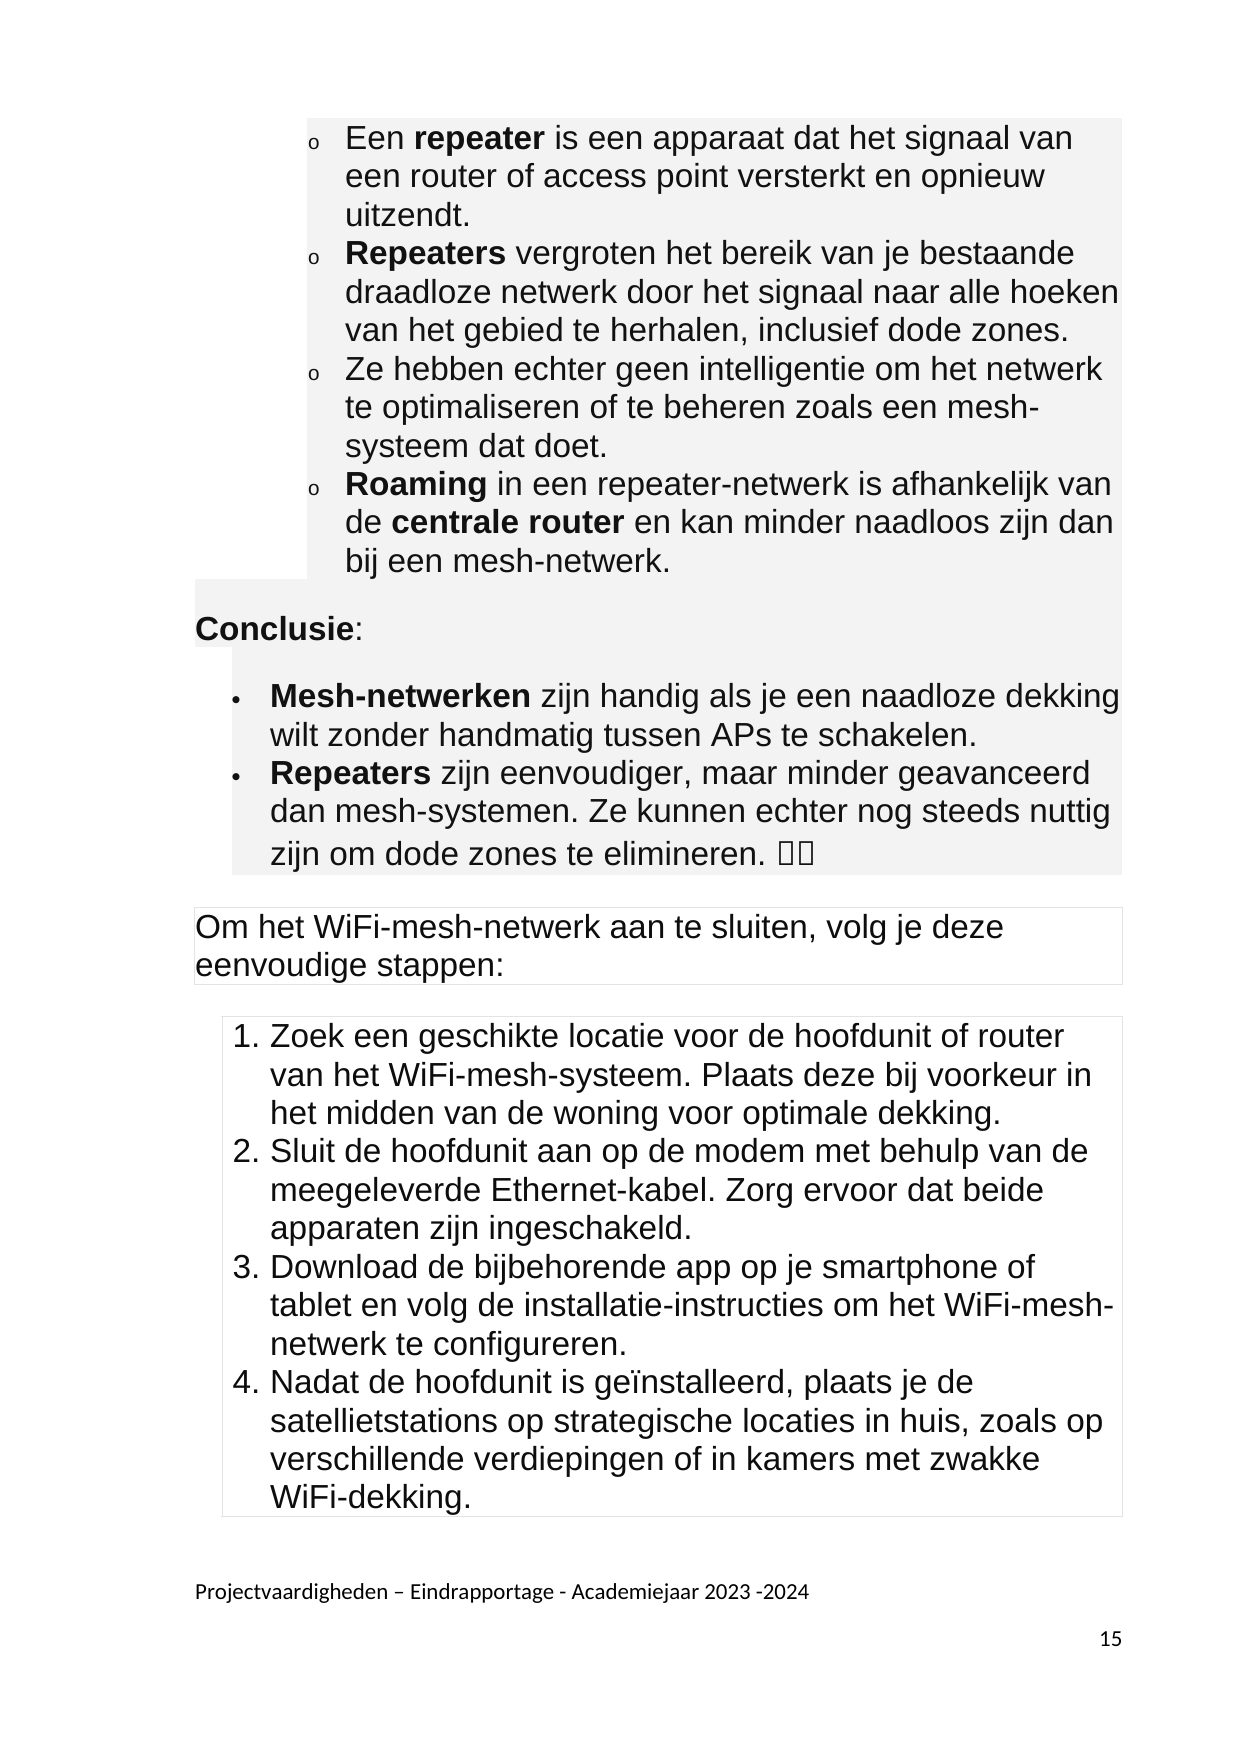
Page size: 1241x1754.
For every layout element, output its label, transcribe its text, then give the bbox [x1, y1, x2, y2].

list Roaming in een repeater-netwerk is afhankelijk van de centrale router en kan minder naadloos zijn dan bij een mesh-netwerk. [307, 464, 1122, 579]
list Repeaters vergroten het bereik van je bestaande draadloze netwerk door het signaal naar alle hoeken van het gebied te herhalen, inclusief dode zones. [307, 233, 1122, 349]
list Download de bijbehorende app op je smartphone of tablet en volg de installatie-instructies om het WiFi-mesh-netwerk te configureren. [223, 1246, 1122, 1362]
list Een repeater is een apparaat dat het signaal van een router of access point versterkt en opnieuw uitzendt. [307, 118, 1122, 233]
list Mesh-netwerken zijn handig als je een naadloze dekking wilt zonder handmatig tussen APs te schakelen. [232, 676, 1122, 753]
list Repeaters zijn eenvoudiger, maar minder geavanceerd dan mesh-systemen. Ze kunnen echter nog steeds nuttig zijn om dode zones te elimineren. 🌐📶 [232, 753, 1122, 875]
list Zoek een geschikte locatie voor de hoofdunit of router van het WiFi-mesh-systeem. Plaats deze bij voorkeur in het midden van de woning voor optimale dekking. [223, 1017, 1122, 1131]
text Conclusie: [195, 608, 1122, 647]
list Ze hebben echter geen intelligentie om het netwerk te optimaliseren of te beheren zoals een mesh-systeem dat doet. [307, 349, 1122, 464]
list Sluit de hoofdunit aan op de modem met behulp van de meegeleverde Ethernet-kabel. Zorg ervoor dat beide apparaten zijn ingeschakeld. [223, 1131, 1122, 1246]
text Om het WiFi-mesh-netwerk aan te sluiten, volg je deze eenvoudige stappen: [195, 908, 1122, 984]
